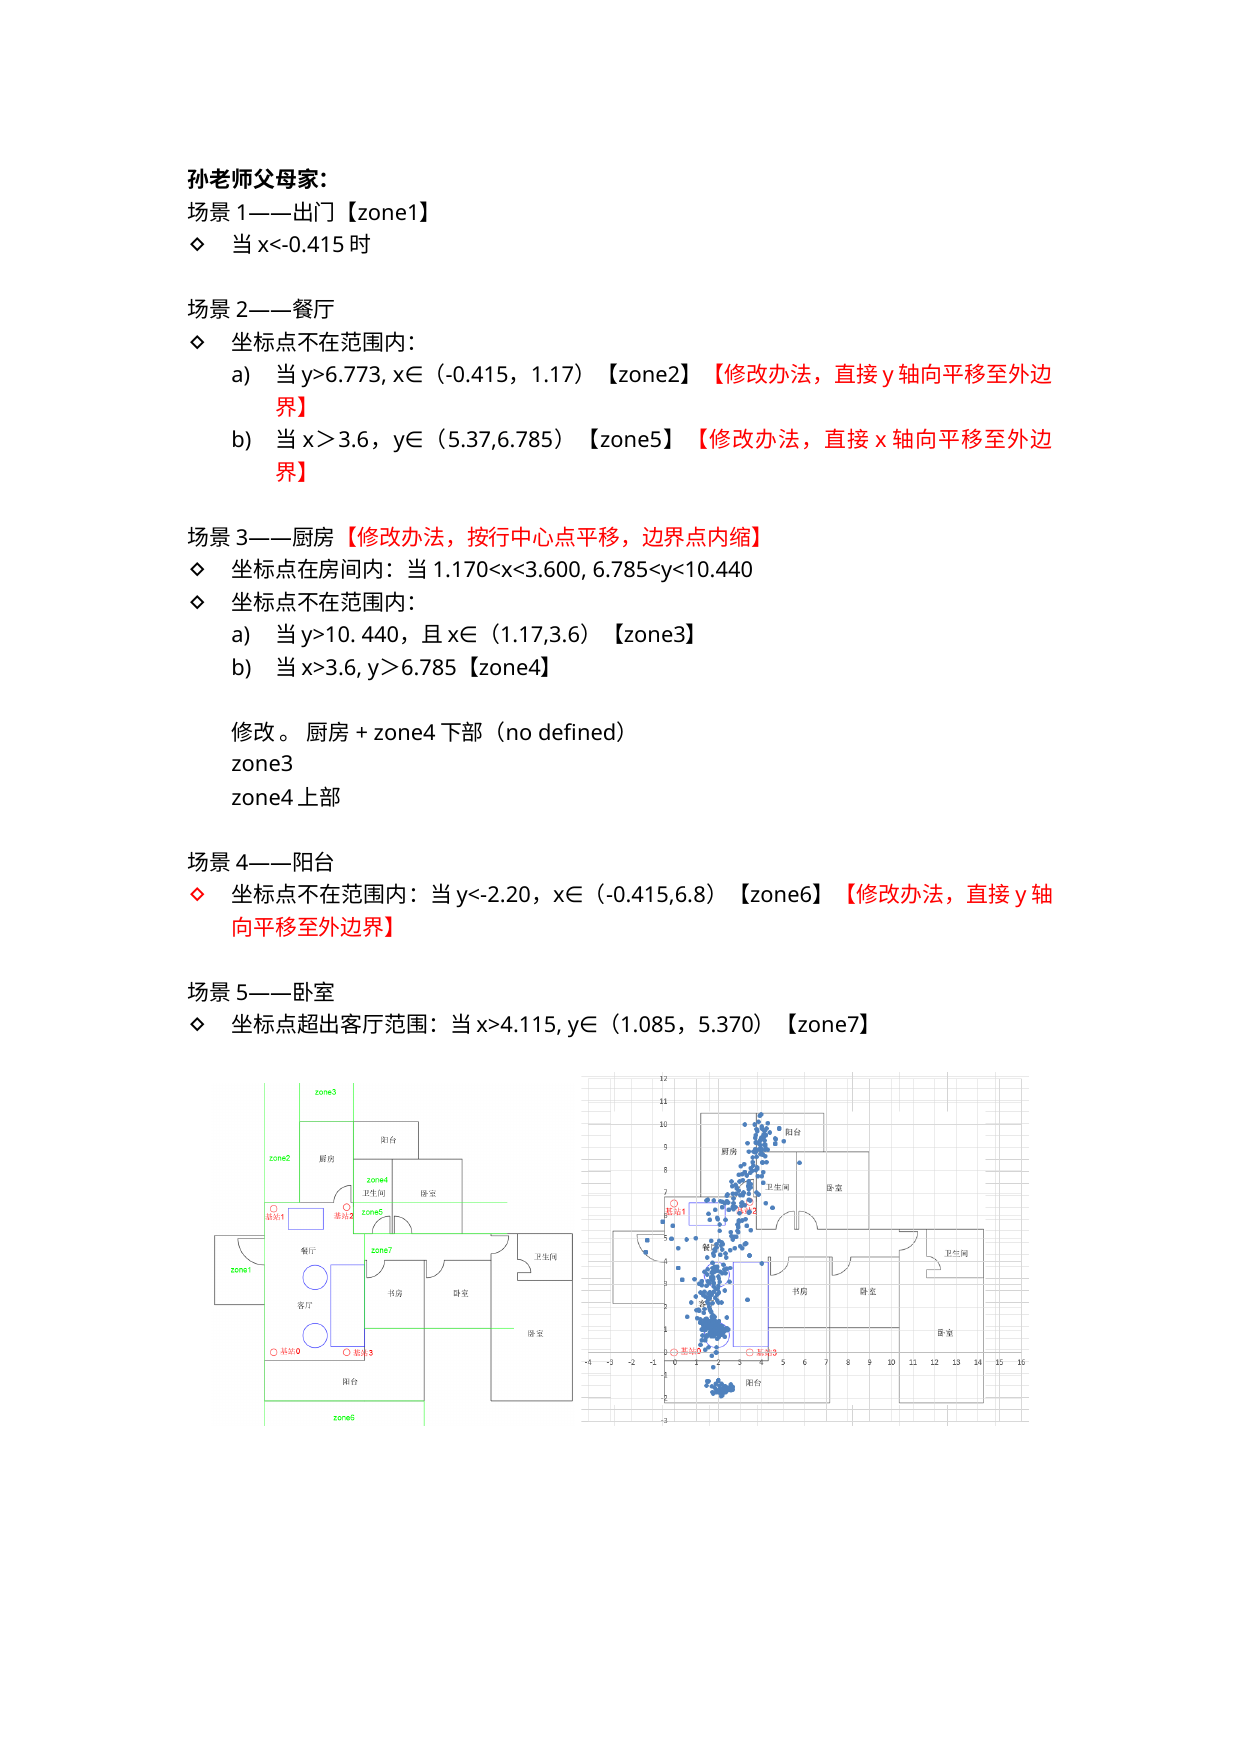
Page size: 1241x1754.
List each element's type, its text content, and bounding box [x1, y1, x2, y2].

list 坐标点不在范围内： [187, 324, 1053, 357]
list zone4上部 [187, 779, 1053, 812]
list 修改 。 厨房 + zone4下部（no defined） [187, 714, 1053, 747]
list 坐标点不在范围内：当y<-2.20，x∈（-0.415,6.8）【zone6】【修改办法，直接y轴向平移至外边界】 [187, 877, 1053, 942]
list 当x>3.6, y＞6.785【zone4】 [231, 649, 1053, 682]
list 当x＞3.6，y∈（5.37,6.785）【zone5】【修改办法，直接x轴向平移至外边界】 [231, 422, 1053, 487]
text 场景4——阳台 [187, 844, 1053, 877]
list 坐标点在房间内：当1.170<x<3.600, 6.785<y<10.440 [187, 552, 1053, 584]
picture [581, 1072, 1029, 1426]
list 当y>6.773, x∈（-0.415，1.17）【zone2】【修改办法，直接y轴向平移至外边界】 [231, 357, 1053, 422]
list 当x<-0.415时 [187, 227, 1053, 259]
text 场景3——厨房【修改办法，按行中心点平移，边界点内缩】 [187, 519, 1053, 552]
text 场景2——餐厅 [187, 292, 1053, 324]
list zone3 [187, 747, 1053, 779]
text 孙老师父母家： [187, 162, 1053, 194]
text 场景1——出门【zone1】 [187, 194, 1053, 227]
picture [211, 1083, 576, 1426]
list 坐标点不在范围内： [187, 584, 1053, 617]
text 场景5——卧室 [187, 974, 1053, 1007]
list 当y>10. 440，且x∈（1.17,3.6）【zone3】 [231, 617, 1053, 649]
list 坐标点超出客厅范围：当x>4.115, y∈（1.085，5.370）【zone7】 [187, 1007, 1053, 1039]
